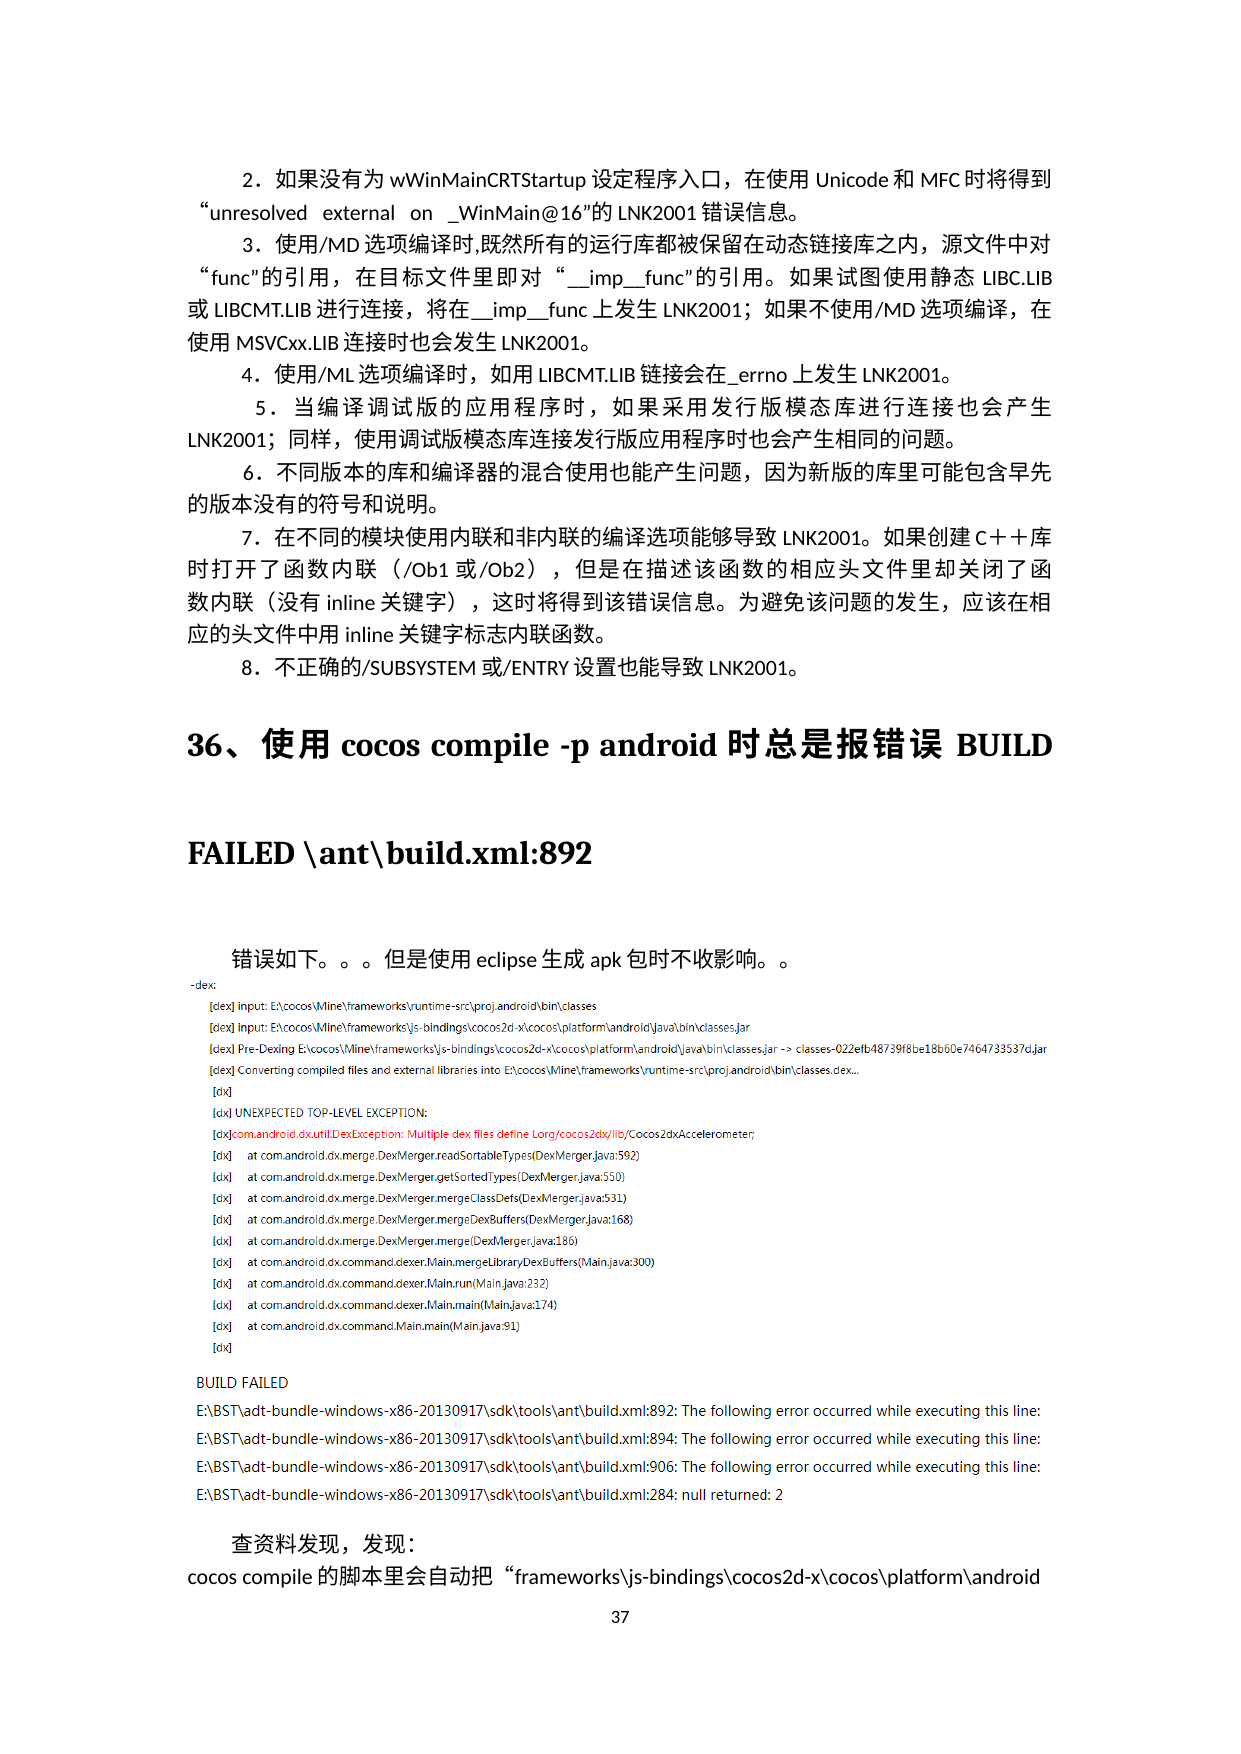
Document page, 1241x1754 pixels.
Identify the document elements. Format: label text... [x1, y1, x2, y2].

text 4．使用/ML选项编译时，如用LIBCMT.LIB链接会在_errno上发生LNK2001。 [187, 357, 1053, 389]
text 5．当编译调试版的应用程序时，如果采用发行版模态库进行连接也会产生LNK2001；同样，使用调试版模态库连接发行版应用程序时也会产生相同的问题。 [187, 389, 1053, 454]
text 6．不同版本的库和编译器的混合使用也能产生问题，因为新版的库里可能包含早先的版本没有的符号和说明。 [187, 454, 1053, 519]
text 错误如下。。。但是使用eclipse生成apk包时不收影响。。 [187, 941, 1053, 974]
text 2．如果没有为wWinMainCRTStartup设定程序入口，在使用Unicode和MFC时将得到“unresolved external on _WinMain@16”的LNK2001错误信息。 [187, 162, 1053, 227]
text 7．在不同的模块使用内联和非内联的编译选项能够导致LNK2001。如果创建C＋＋库时打开了函数内联（/Ob1或/Ob2），但是在描述该函数的相应头文件里却关闭了函 数内联（没有inline关键字），这时将得到该错误信息。为避免该问题的发生，应该在相应的头文件中用inline关键字标志内联函数。 [187, 519, 1053, 649]
text cocos compile 的脚本里会自动把“frameworks\js-bindings\cocos2d-x\cocos\platform\android [187, 1559, 1053, 1591]
picture [187, 977, 1053, 1361]
text 3．使用/MD选项编译时,既然所有的运行库都被保留在动态链接库之内，源文件中对“func”的引用，在目标文件里即对“__imp__func”的引用。如果试图使用静态LIBC.LIB 或LIBCMT.LIB进行连接，将在__imp__func上发生LNK2001；如果不使用/MD选项编译，在使用MSVCxx.LIB连接时也会发生LNK2001。 [187, 227, 1053, 357]
text 查资料发现，发现： [187, 1526, 1053, 1559]
picture [187, 1363, 1053, 1511]
subtitle 36、使用cocos compile -p android时总是报错误 BUILD FAILED \ant\build.xml:892 [187, 709, 1053, 886]
text 8．不正确的/SUBSYSTEM或/ENTRY设置也能导致LNK2001。 [187, 649, 1053, 682]
